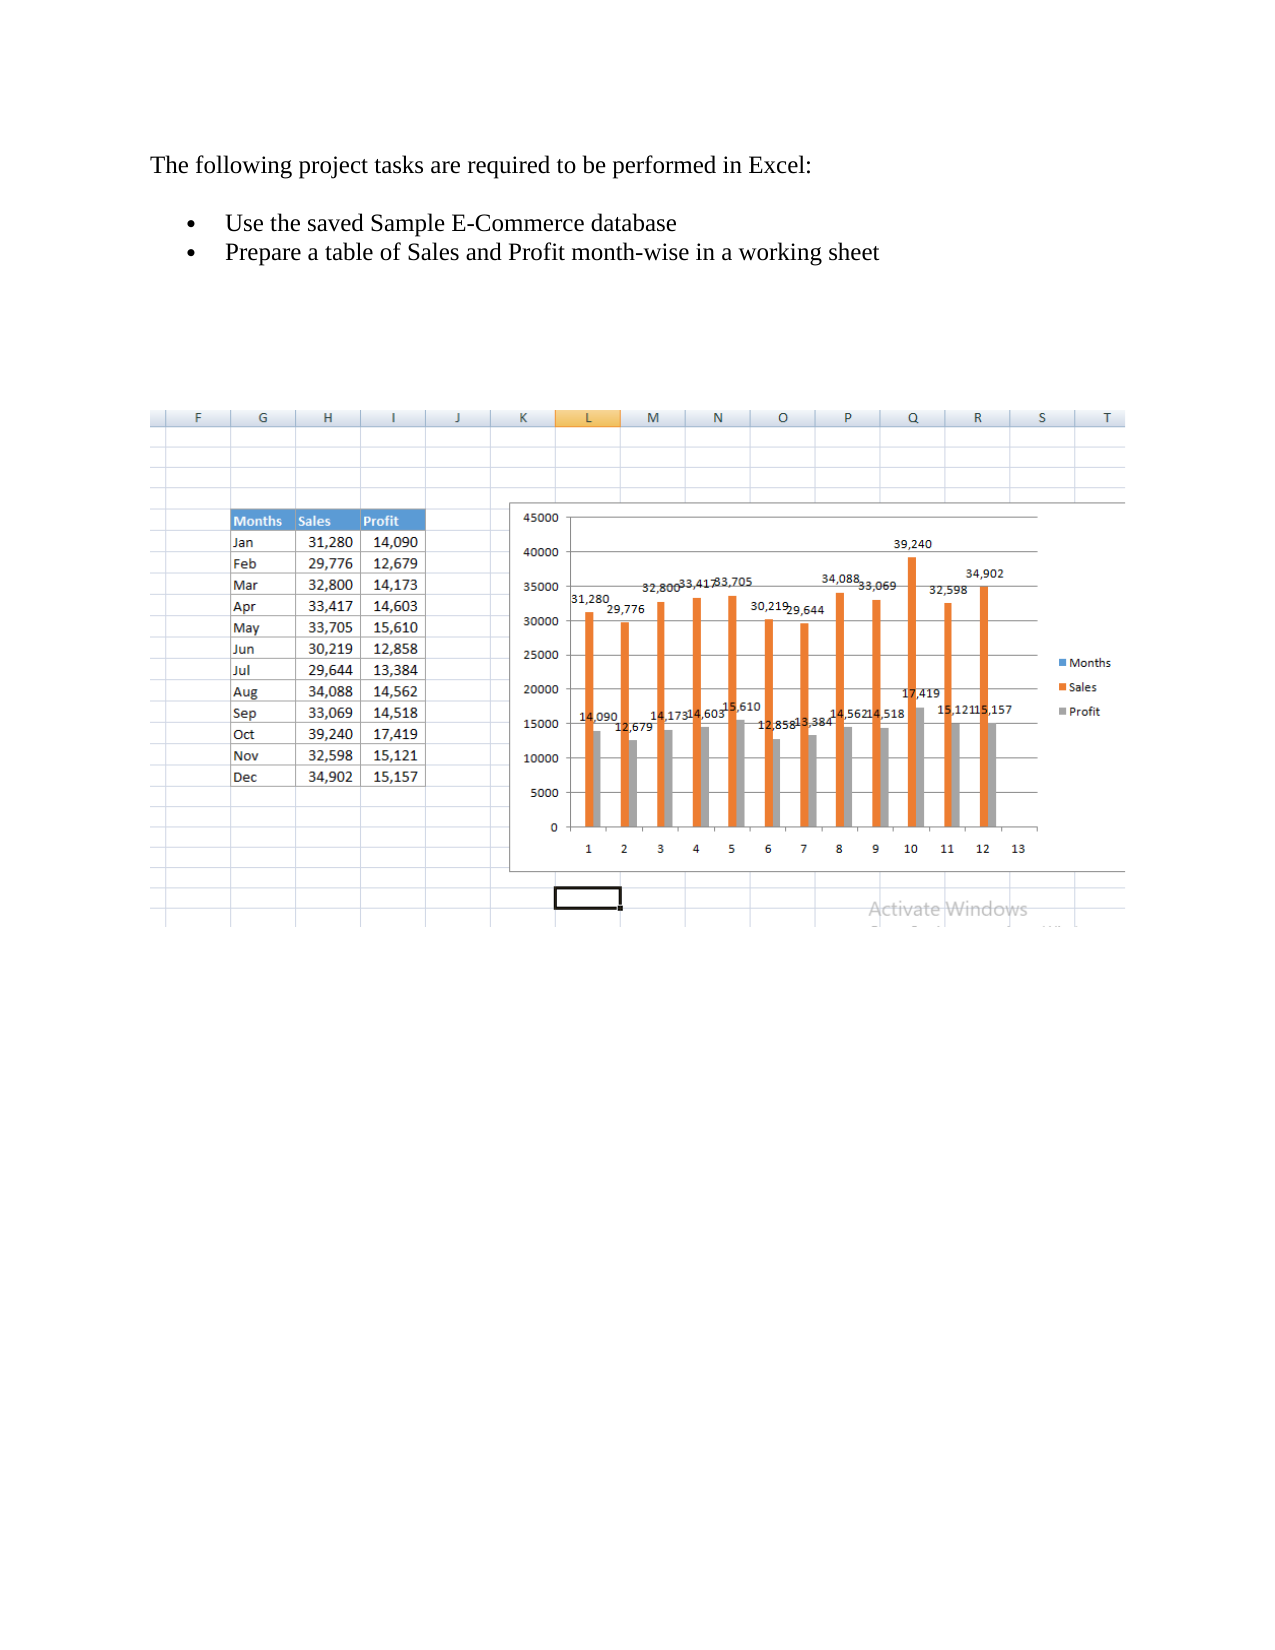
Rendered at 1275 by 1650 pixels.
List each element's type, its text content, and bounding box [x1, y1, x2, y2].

list Use the saved Sample E-Commerce database [187, 208, 1125, 237]
picture [150, 410, 1125, 927]
text The following project tasks are required to be performed in Excel: [150, 150, 1125, 179]
list Prepare a table of Sales and Profit month-wise in a working sheet [187, 237, 1125, 265]
